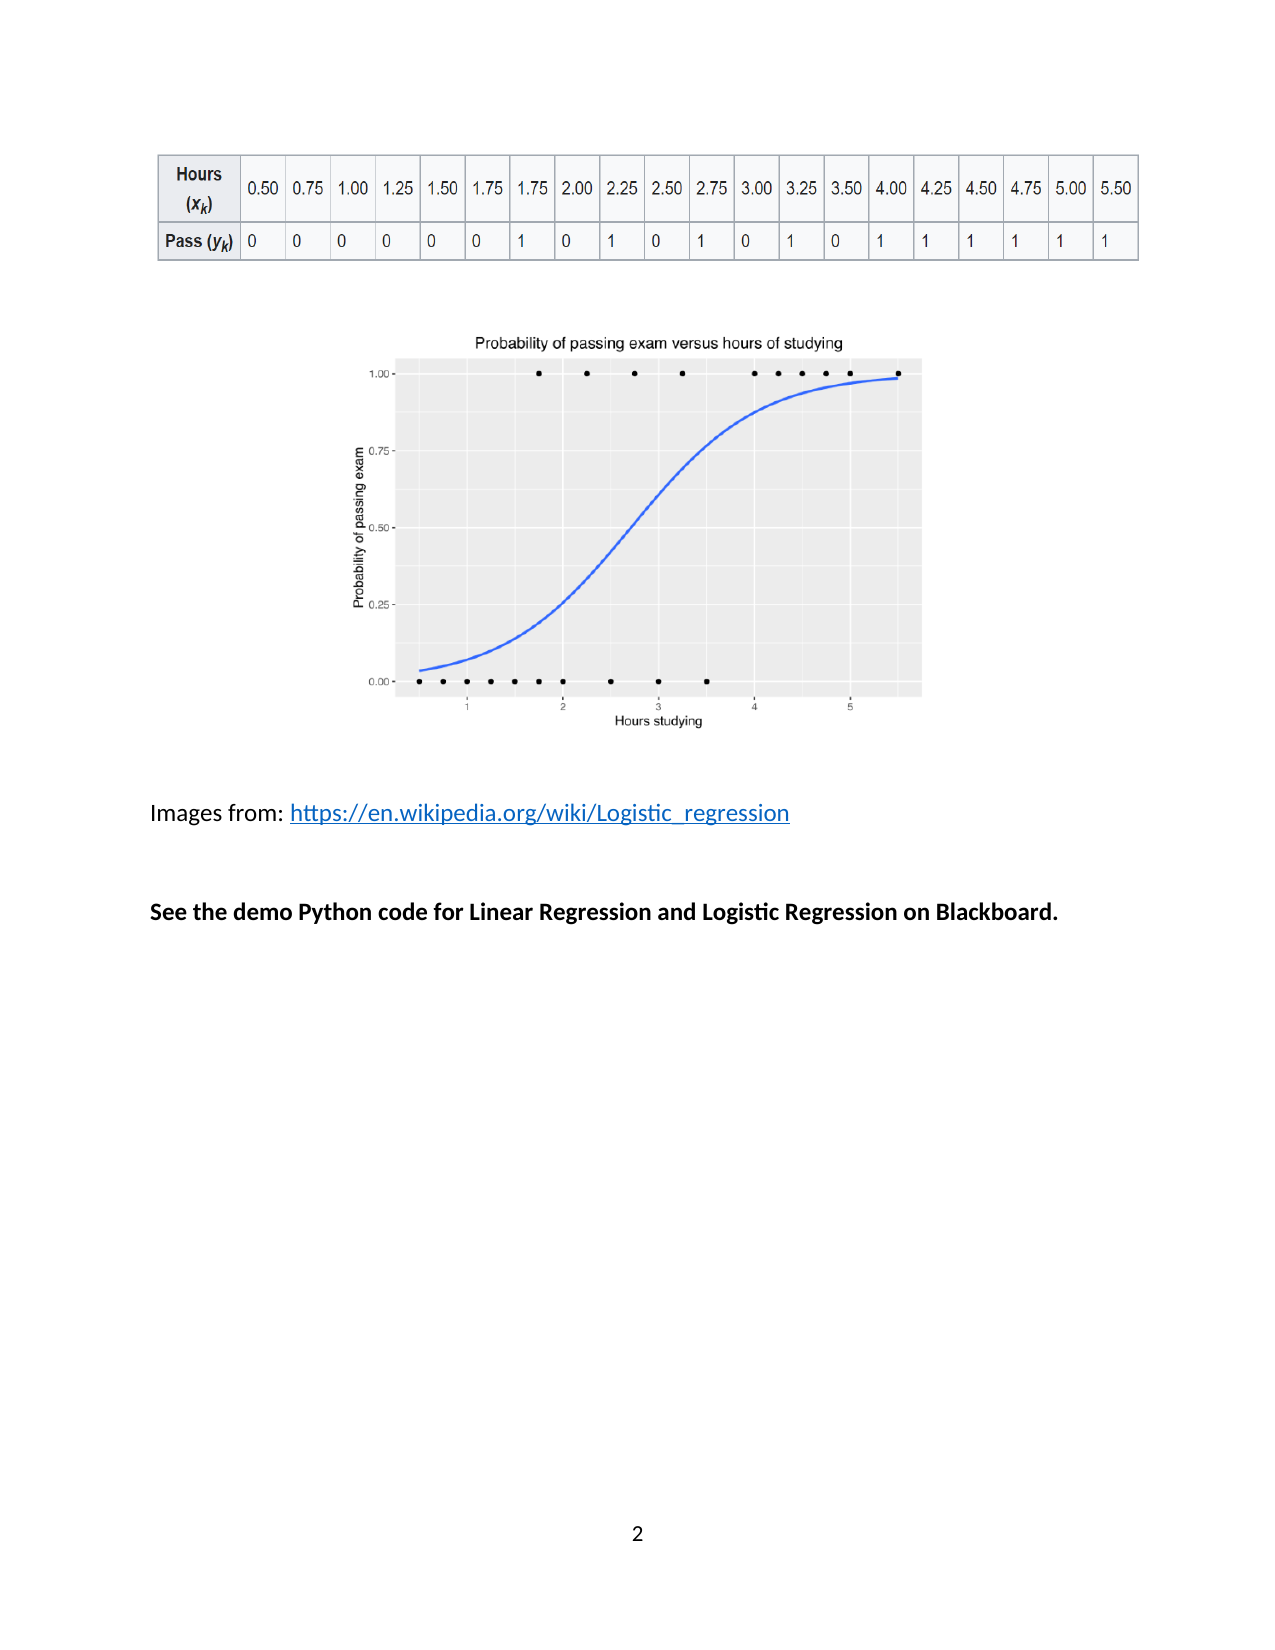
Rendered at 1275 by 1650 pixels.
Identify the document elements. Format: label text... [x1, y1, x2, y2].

text See the demo Python code for Linear Regression and Logistic Regression on Blackboard. [150, 896, 1125, 926]
picture [150, 150, 1145, 264]
picture [349, 331, 926, 729]
text Images from: https://en.wikipedia.org/wiki/Logistic_regression [150, 797, 1125, 827]
